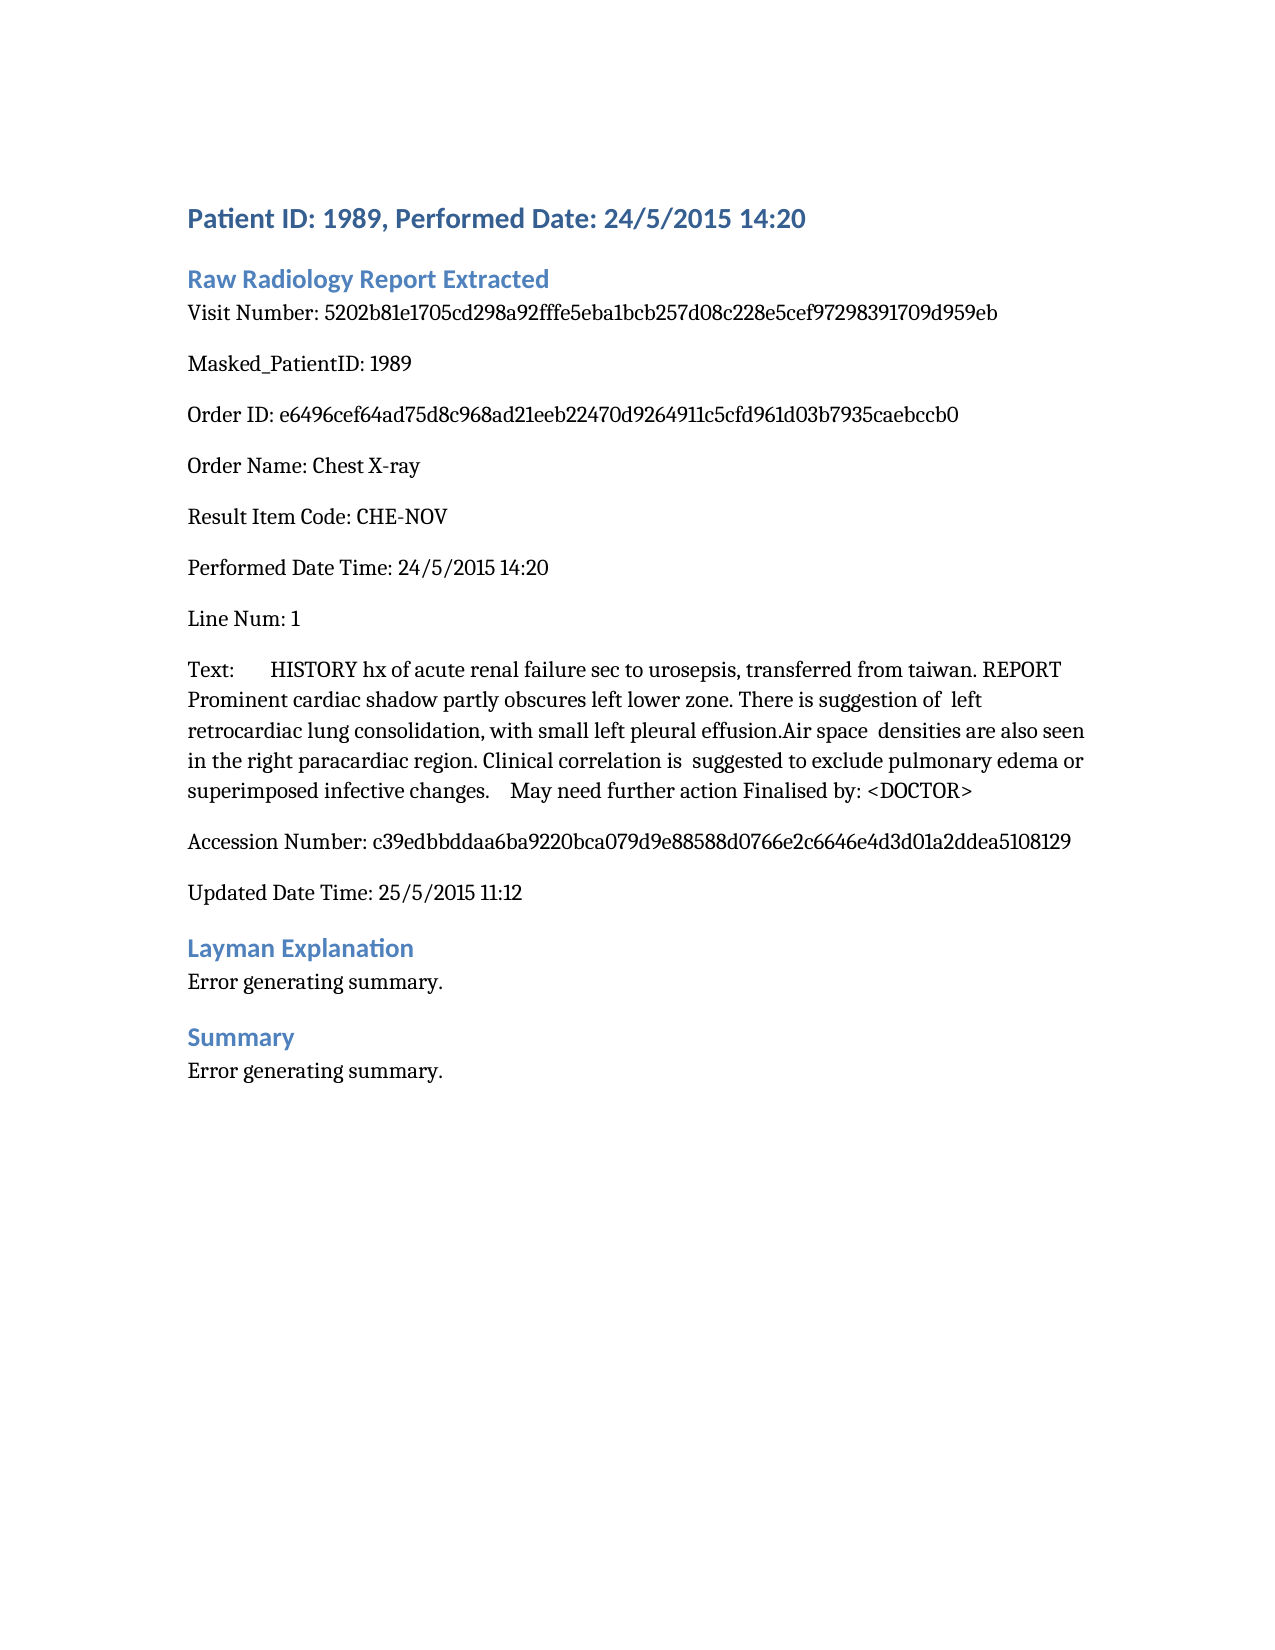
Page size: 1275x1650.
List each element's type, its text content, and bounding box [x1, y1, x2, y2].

text Text: HISTORY hx of acute renal failure sec to urosepsis, transferred from taiwan. REPORT Prominent cardiac shadow partly obscures left lower zone. There is suggestion of left retrocardiac lung consolidation, with small left pleural effusion.Air space densities are also seen in the right paracardiac region. Clinical correlation is suggested to exclude pulmonary edema or superimposed infective changes. May need further action Finalised by: <DOCTOR> [187, 657, 1087, 804]
text Updated Date Time: 25/5/2015 11:12 [187, 880, 1087, 906]
text Order Name: Chest X-ray [187, 453, 1087, 479]
subtitle Patient ID: 1989, Performed Date: 24/5/2015 14:20 [187, 200, 1087, 236]
text Accession Number: c39edbbddaa6ba9220bca079d9e88588d0766e2c6646e4d3d01a2ddea5108129 [187, 829, 1087, 855]
text Line Num: 1 [187, 606, 1087, 632]
text Visit Number: 5202b81e1705cd298a92fffe5eba1bcb257d08c228e5cef97298391709d959eb [187, 300, 1087, 326]
subtitle Raw Radiology Report Extracted [187, 262, 1087, 295]
text Order ID: e6496cef64ad75d8c968ad21eeb22470d9264911c5cfd961d03b7935caebccb0 [187, 402, 1087, 428]
text Error generating summary. [187, 1058, 1087, 1084]
subtitle Layman Explanation [187, 931, 1087, 964]
text Result Item Code: CHE-NOV [187, 504, 1087, 530]
text Masked_PatientID: 1989 [187, 351, 1087, 377]
text Error generating summary. [187, 969, 1087, 995]
text Performed Date Time: 24/5/2015 14:20 [187, 555, 1087, 581]
subtitle Summary [187, 1020, 1087, 1053]
